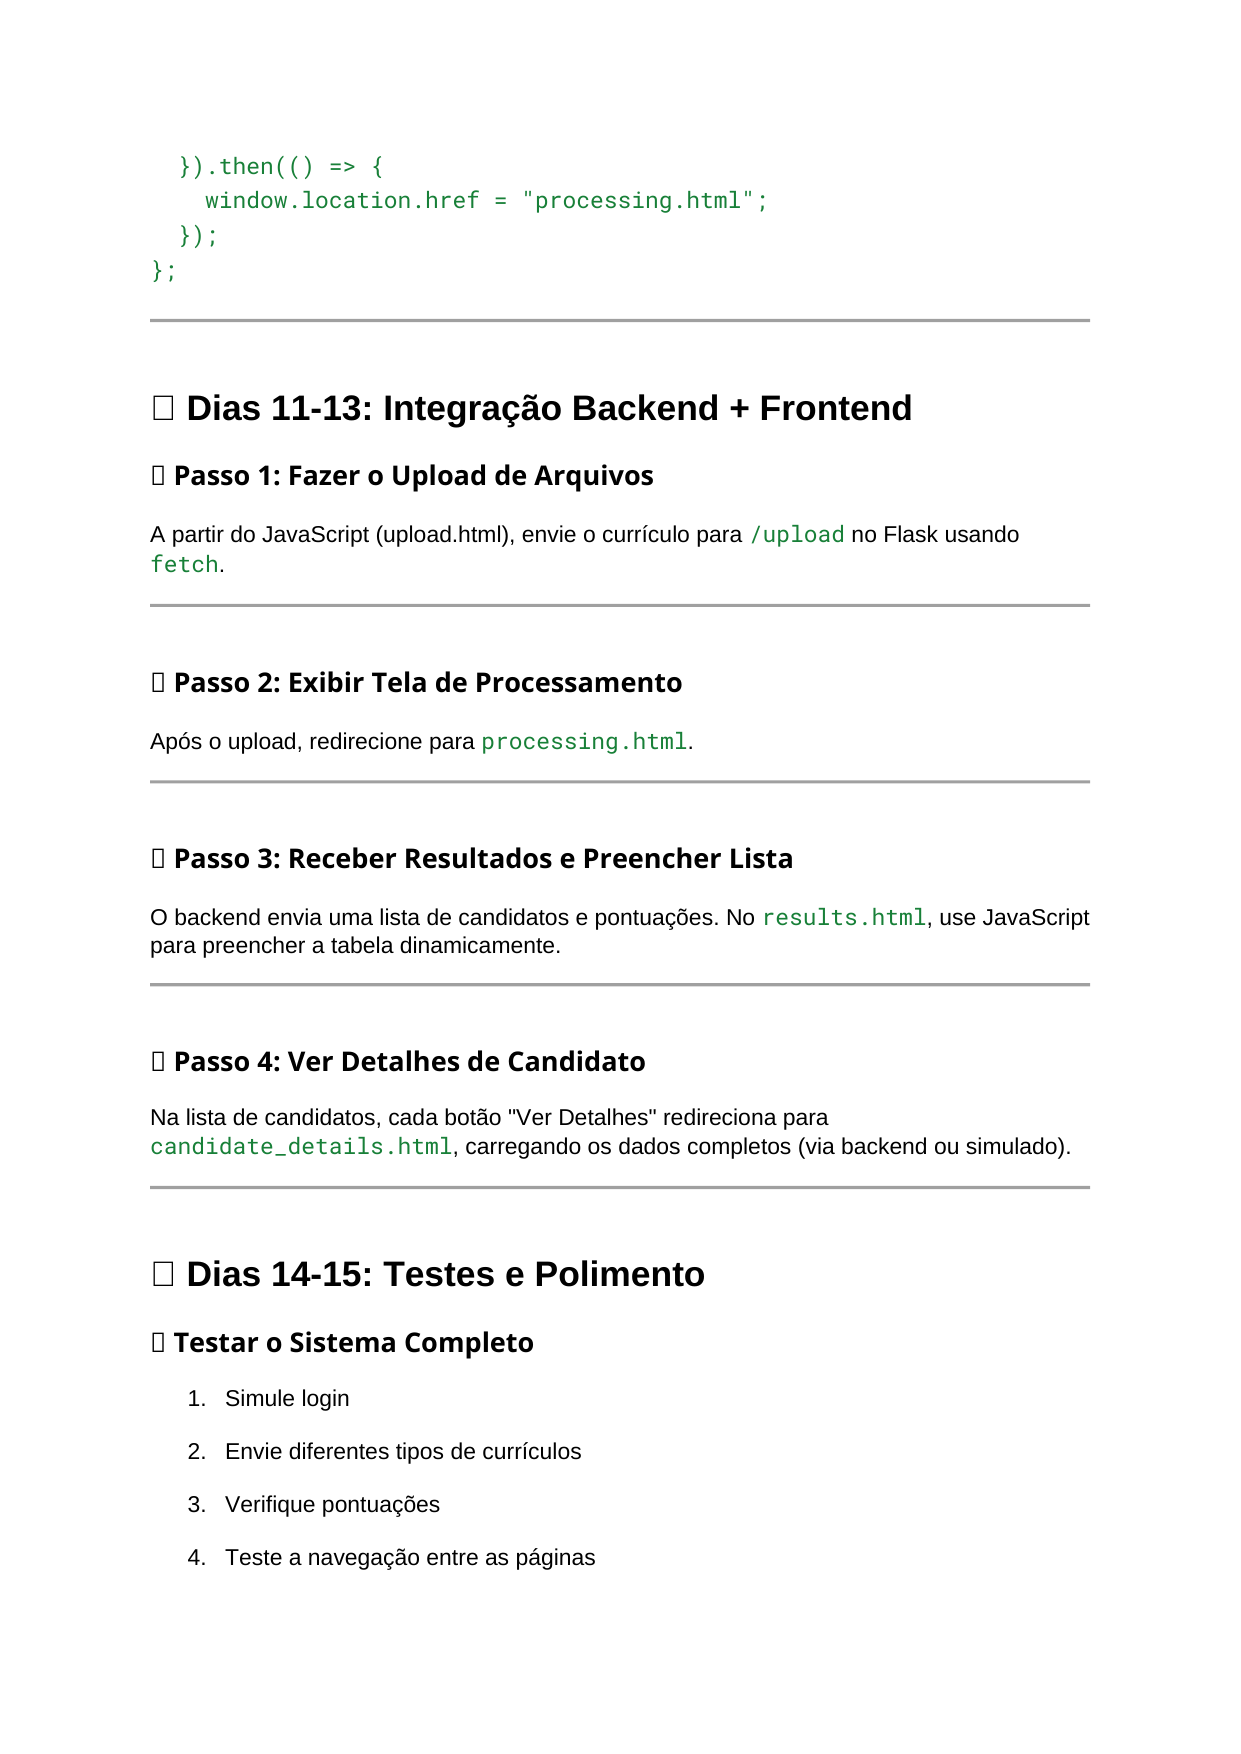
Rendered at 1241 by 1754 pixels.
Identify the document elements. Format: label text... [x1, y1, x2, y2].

subtitle ✅ Passo 2: Exibir Tela de Processamento [150, 663, 1090, 700]
subtitle ✅ Passo 3: Receber Resultados e Preencher Lista [150, 840, 1090, 877]
text }; [150, 254, 1090, 284]
subtitle 🔹 Dias 11-13: Integração Backend + Frontend [150, 387, 1090, 427]
subtitle ✅ Testar o Sistema Completo [150, 1323, 1090, 1360]
list Envie diferentes tipos de currículos [187, 1438, 1090, 1491]
text }); [150, 219, 1090, 249]
text }).then(() => { [150, 150, 1090, 180]
text Após o upload, redirecione para processing.html. [150, 725, 1090, 755]
list Simule login [187, 1385, 1090, 1438]
text O backend envia uma lista de candidatos e pontuações. No results.html, use JavaScript para preencher a tabela dinamicamente. [150, 902, 1090, 958]
text Na lista de candidatos, cada botão "Ver Detalhes" redireciona para candidate_details.html, carregando os dados completos (via backend ou simulado). [150, 1104, 1090, 1161]
list Teste a navegação entre as páginas [187, 1543, 1090, 1596]
text A partir do JavaScript (upload.html), envie o currículo para /upload no Flask usando fetch. [150, 518, 1090, 579]
text window.location.href = "processing.html"; [150, 185, 1090, 215]
subtitle 🔹 Dias 14-15: Testes e Polimento [150, 1254, 1090, 1294]
list Verifique pontuações [187, 1491, 1090, 1543]
subtitle ✅ Passo 4: Ver Detalhes de Candidato [150, 1042, 1090, 1079]
subtitle ✅ Passo 1: Fazer o Upload de Arquivos [150, 457, 1090, 493]
